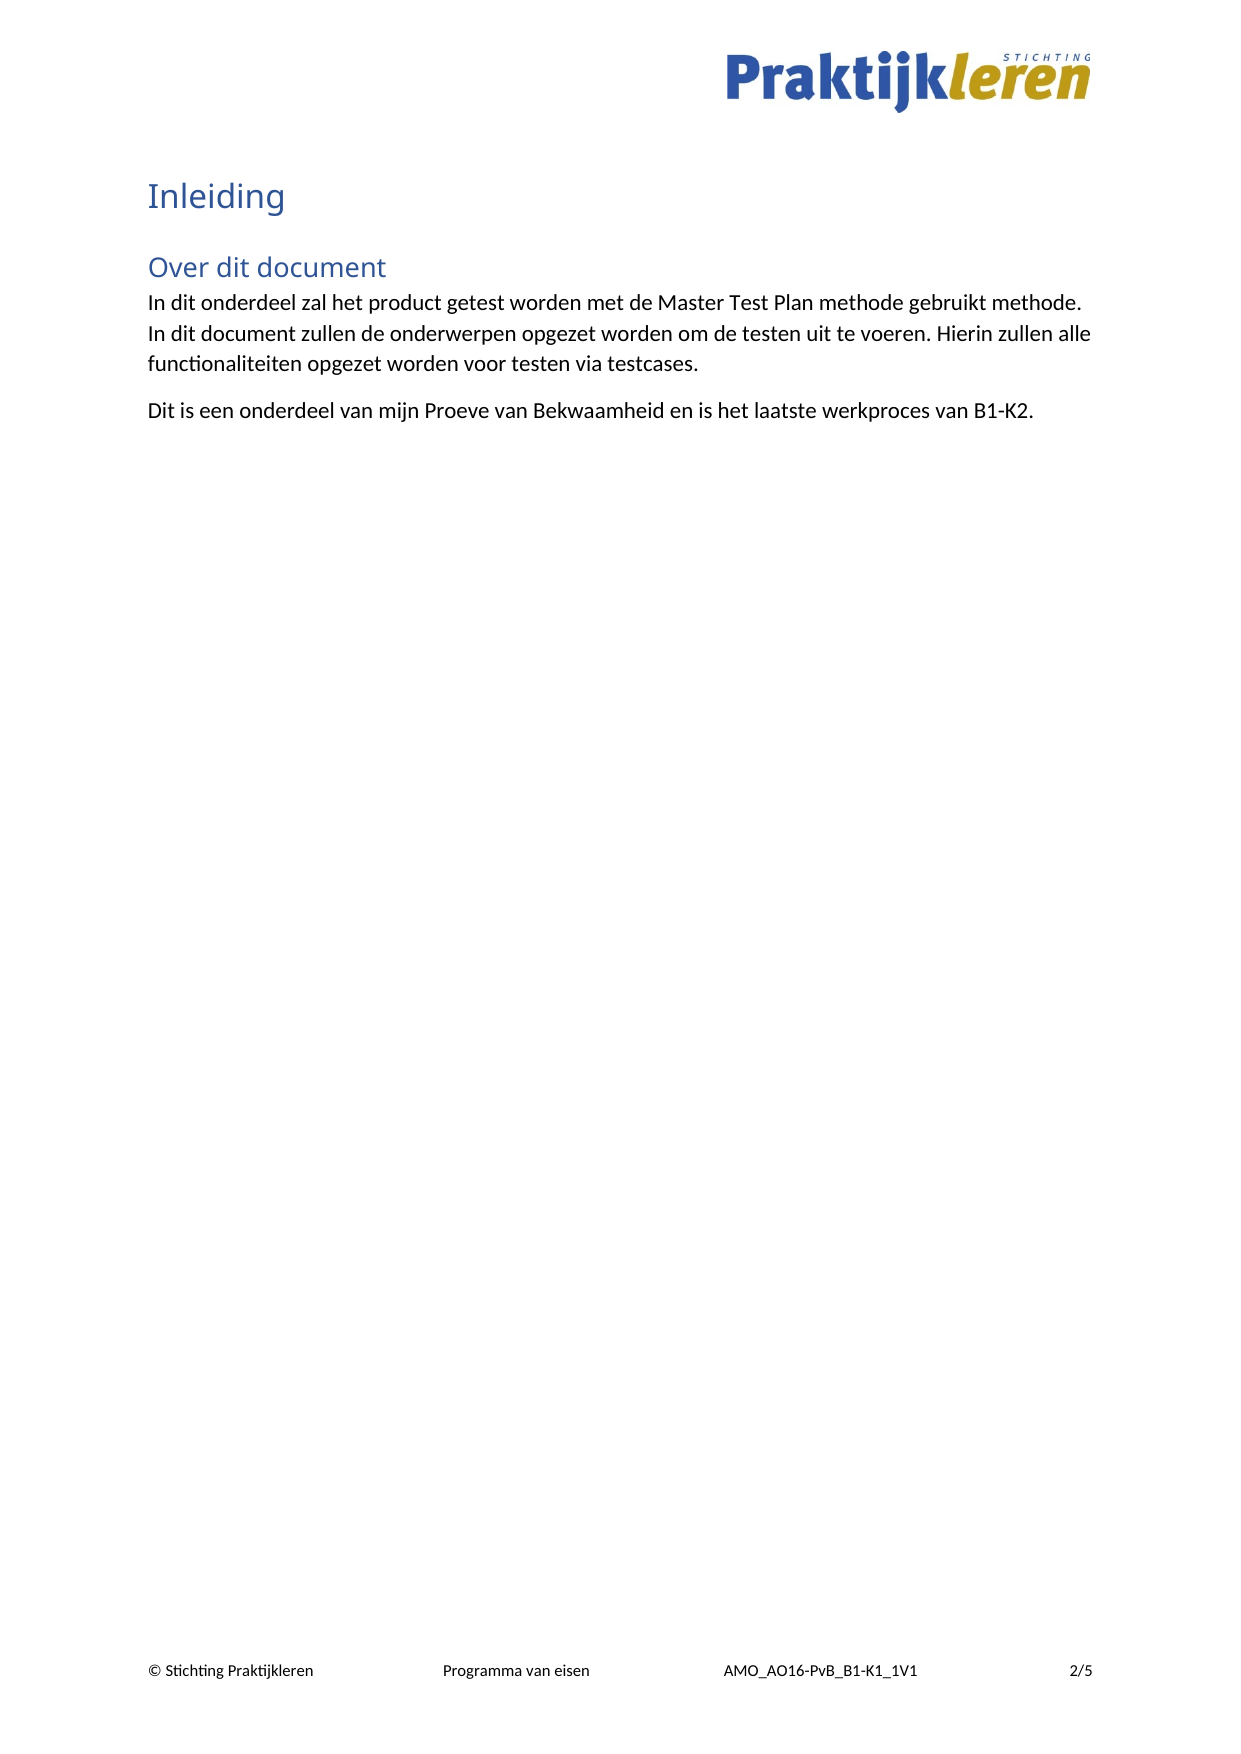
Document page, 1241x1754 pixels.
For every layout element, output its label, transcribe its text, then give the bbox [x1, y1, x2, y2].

subtitle Over dit document [148, 249, 1093, 286]
text Dit is een onderdeel van mijn Proeve van Bekwaamheid en is het laatste werkproces van B1-K2. [148, 396, 1093, 424]
text In dit onderdeel zal het product getest worden met de Master Test Plan methode gebruikt methode. In dit document zullen de onderwerpen opgezet worden om de testen uit te voeren. Hierin zullen alle functionaliteiten opgezet worden voor testen via testcases. [148, 288, 1093, 377]
subtitle Inleiding [148, 173, 1093, 218]
picture [727, 51, 1090, 113]
